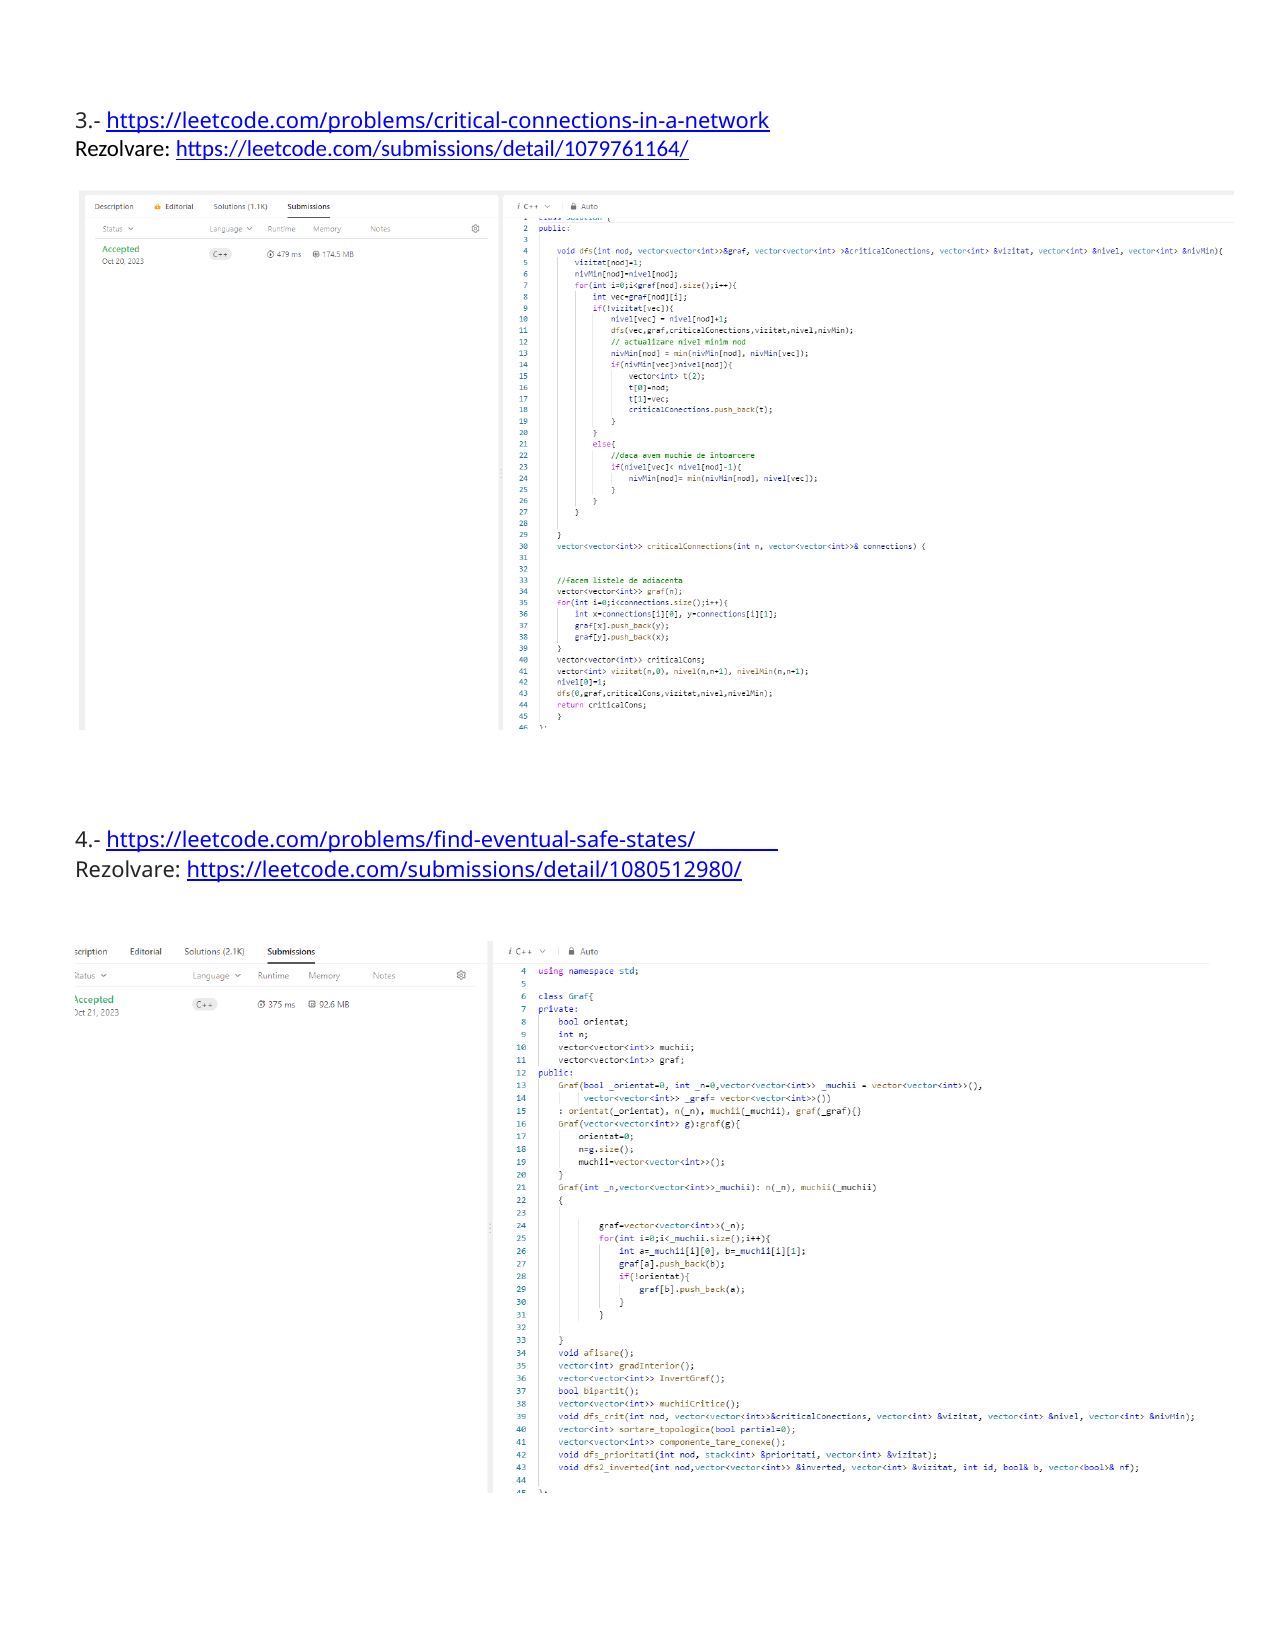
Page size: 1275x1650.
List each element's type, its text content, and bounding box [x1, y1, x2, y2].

text 3.- https://leetcode.com/problems/critical-connections-in-a-network [75, 105, 1200, 134]
text Rezolvare: https://leetcode.com/submissions/detail/1080512980/ [75, 854, 1200, 884]
text Rezolvare: https://leetcode.com/submissions/detail/1079761164/ [75, 134, 1200, 163]
picture [78, 190, 1234, 730]
picture [75, 941, 1211, 1493]
text 4.- https://leetcode.com/problems/find-eventual-safe-states/ [75, 824, 1200, 854]
